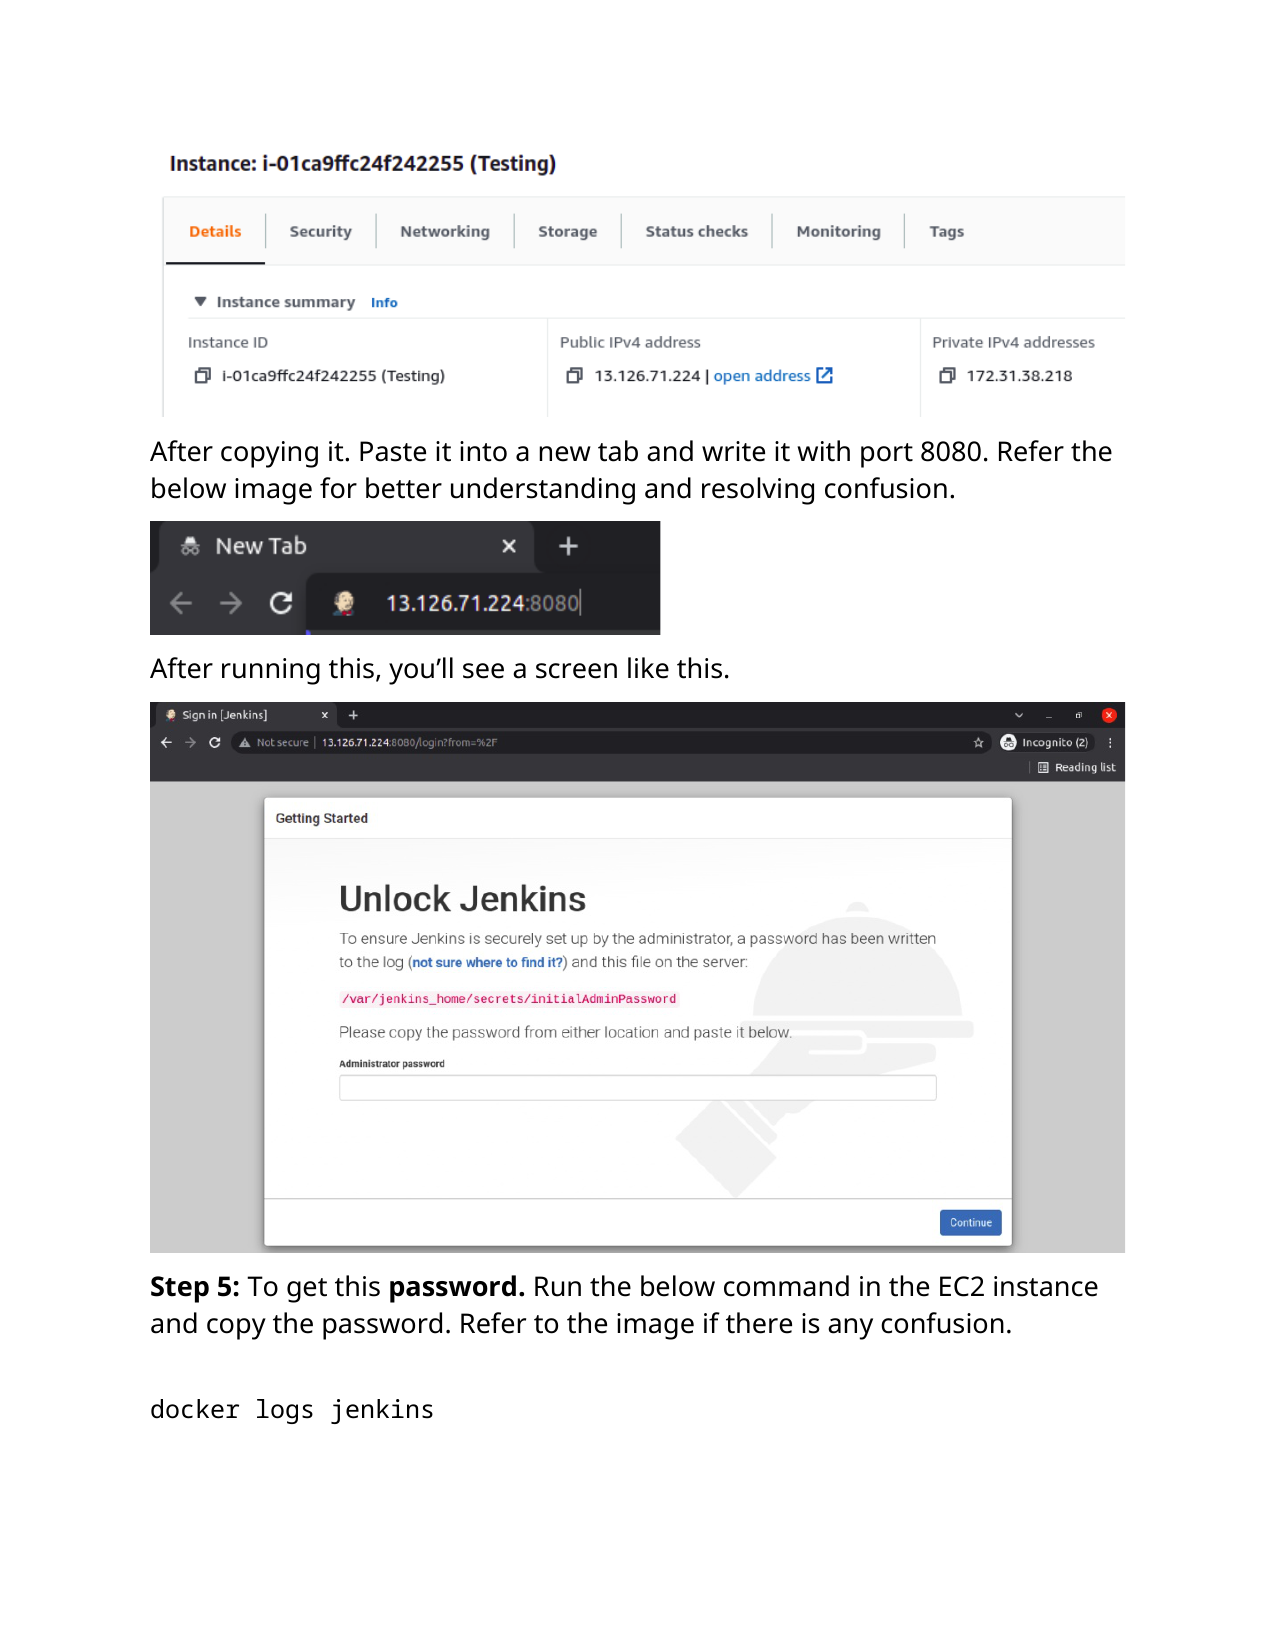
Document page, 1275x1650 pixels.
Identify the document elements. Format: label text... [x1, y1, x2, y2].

text After copying it. Paste it into a new tab and write it with port 8080. Refer the below image for better understanding and resolving confusion. [150, 432, 1125, 506]
text Step 5: To get this password. Run the below command in the EC2 instance and copy the password. Refer to the image if there is any confusion. [150, 1268, 1125, 1342]
text docker logs jenkins [150, 1391, 1125, 1425]
text After running this, you’ll see a screen like this. [150, 650, 1125, 687]
picture [150, 702, 1125, 1253]
picture [150, 521, 661, 635]
picture [150, 150, 1125, 417]
